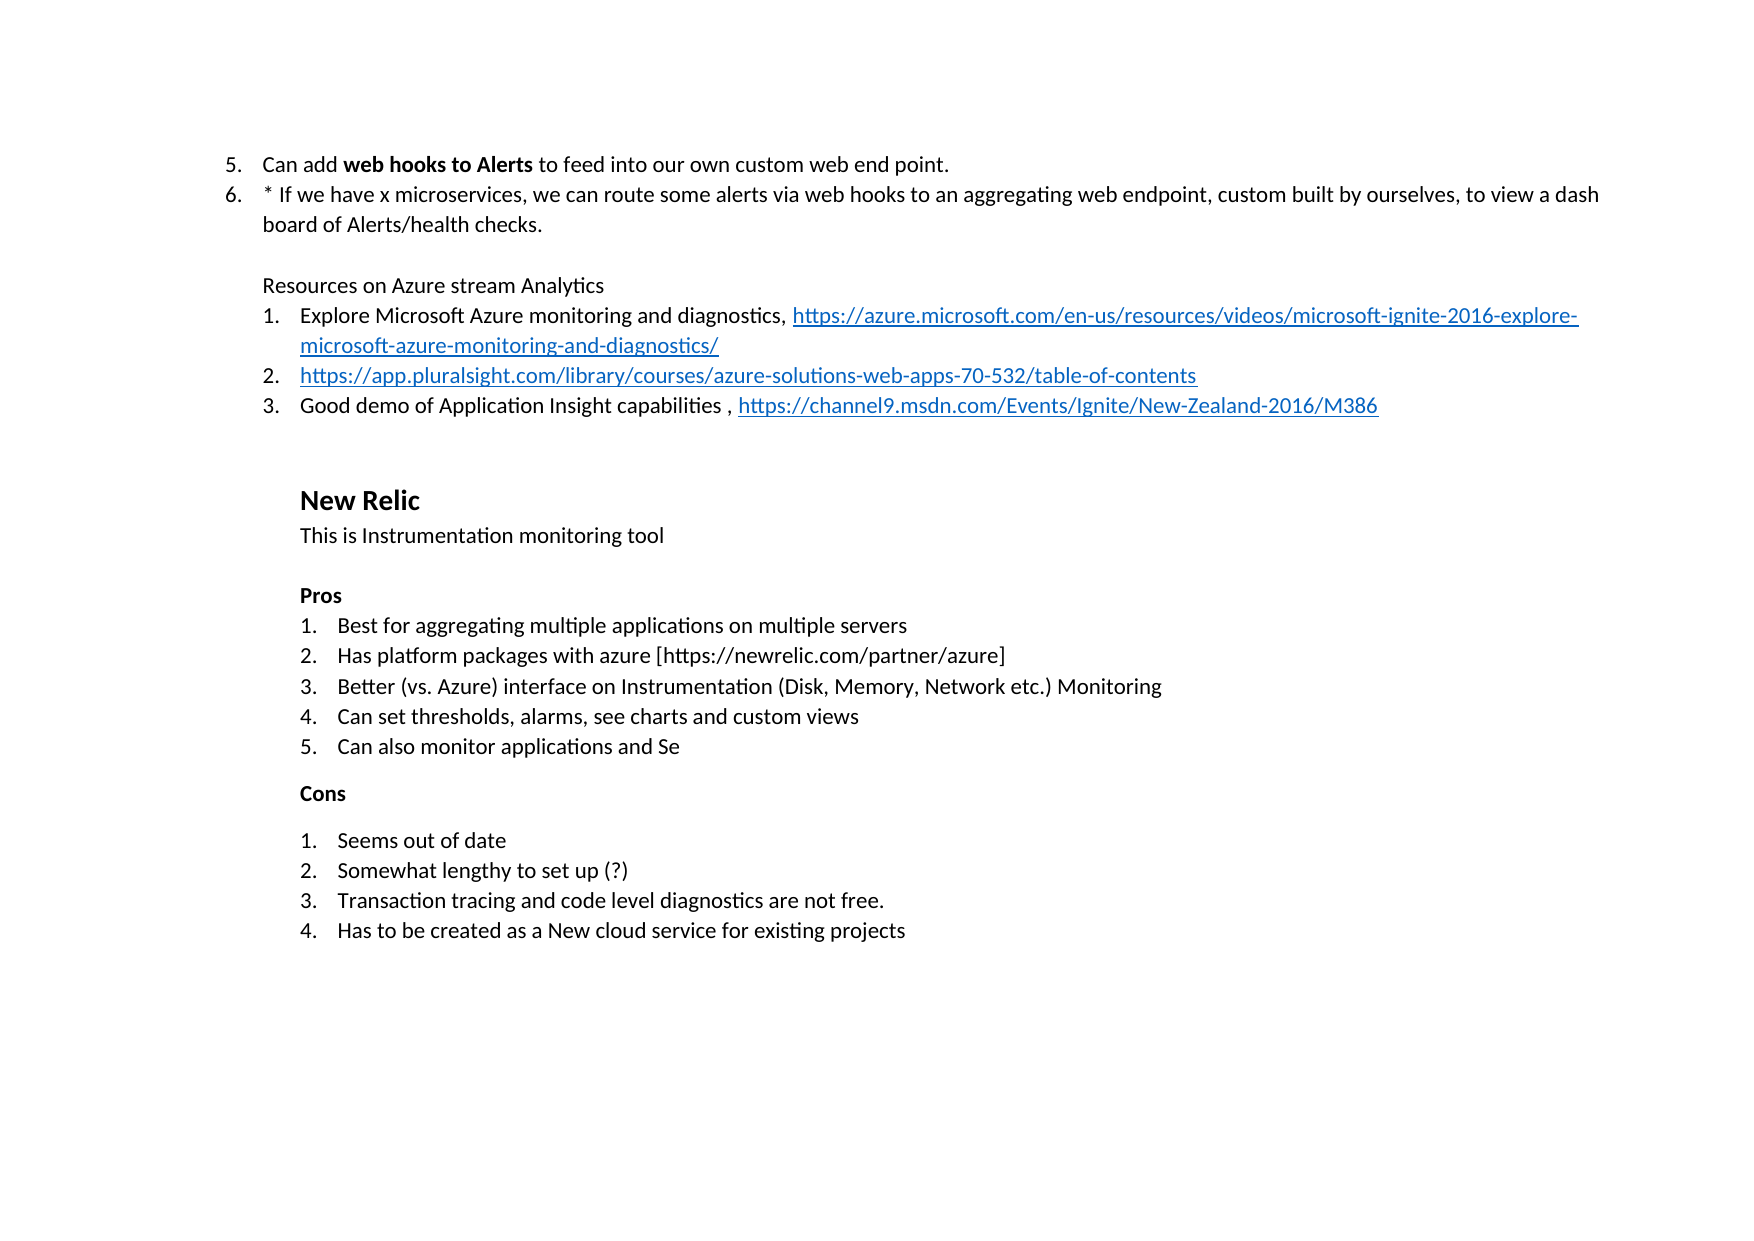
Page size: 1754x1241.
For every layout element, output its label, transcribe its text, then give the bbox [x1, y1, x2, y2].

list Can set thresholds, alarms, see charts and custom views [300, 702, 1604, 730]
list Better (vs. Azure) interface on Instrumentation (Disk, Memory, Network etc.) Monitoring [300, 672, 1604, 700]
list Best for aggregating multiple applications on multiple servers [300, 611, 1604, 639]
list Somewhat lengthy to set up (?) [300, 856, 1604, 884]
list Transaction tracing and code level diagnostics are not free. [300, 886, 1604, 914]
list Has platform packages with azure [https://newrelic.com/partner/azure] [300, 642, 1604, 669]
list https://app.pluralsight.com/library/courses/azure-solutions-web-apps-70-532/table-of-contents [262, 361, 1604, 389]
list Has to be created as a New cloud service for existing projects [300, 917, 1604, 944]
list Can add web hooks to Alerts to feed into our own custom web end point. [225, 150, 1604, 178]
list Explore Microsoft Azure monitoring and diagnostics, https://azure.microsoft.com/en-us/resources/videos/microsoft-ignite-2016-explore-microsoft-azure-monitoring-and-diagnostics/ [262, 301, 1604, 359]
list Good demo of Application Insight capabilities , https://channel9.msdn.com/Events/Ignite/New-Zealand-2016/M386 [262, 392, 1604, 420]
list * If we have x microservices, we can route some alerts via web hooks to an aggregating web endpoint, custom built by ourselves, to view a dash board of Alerts/health checks. [225, 180, 1604, 238]
list This is Instrumentation monitoring tool [300, 521, 1604, 549]
list Resources on Azure stream Analytics [262, 271, 1604, 299]
list New Relic [300, 482, 1604, 518]
text Cons [225, 779, 1604, 807]
list Can also monitor applications and Se [300, 732, 1604, 760]
list Seems out of date [300, 826, 1604, 854]
list Pros [300, 581, 1604, 609]
